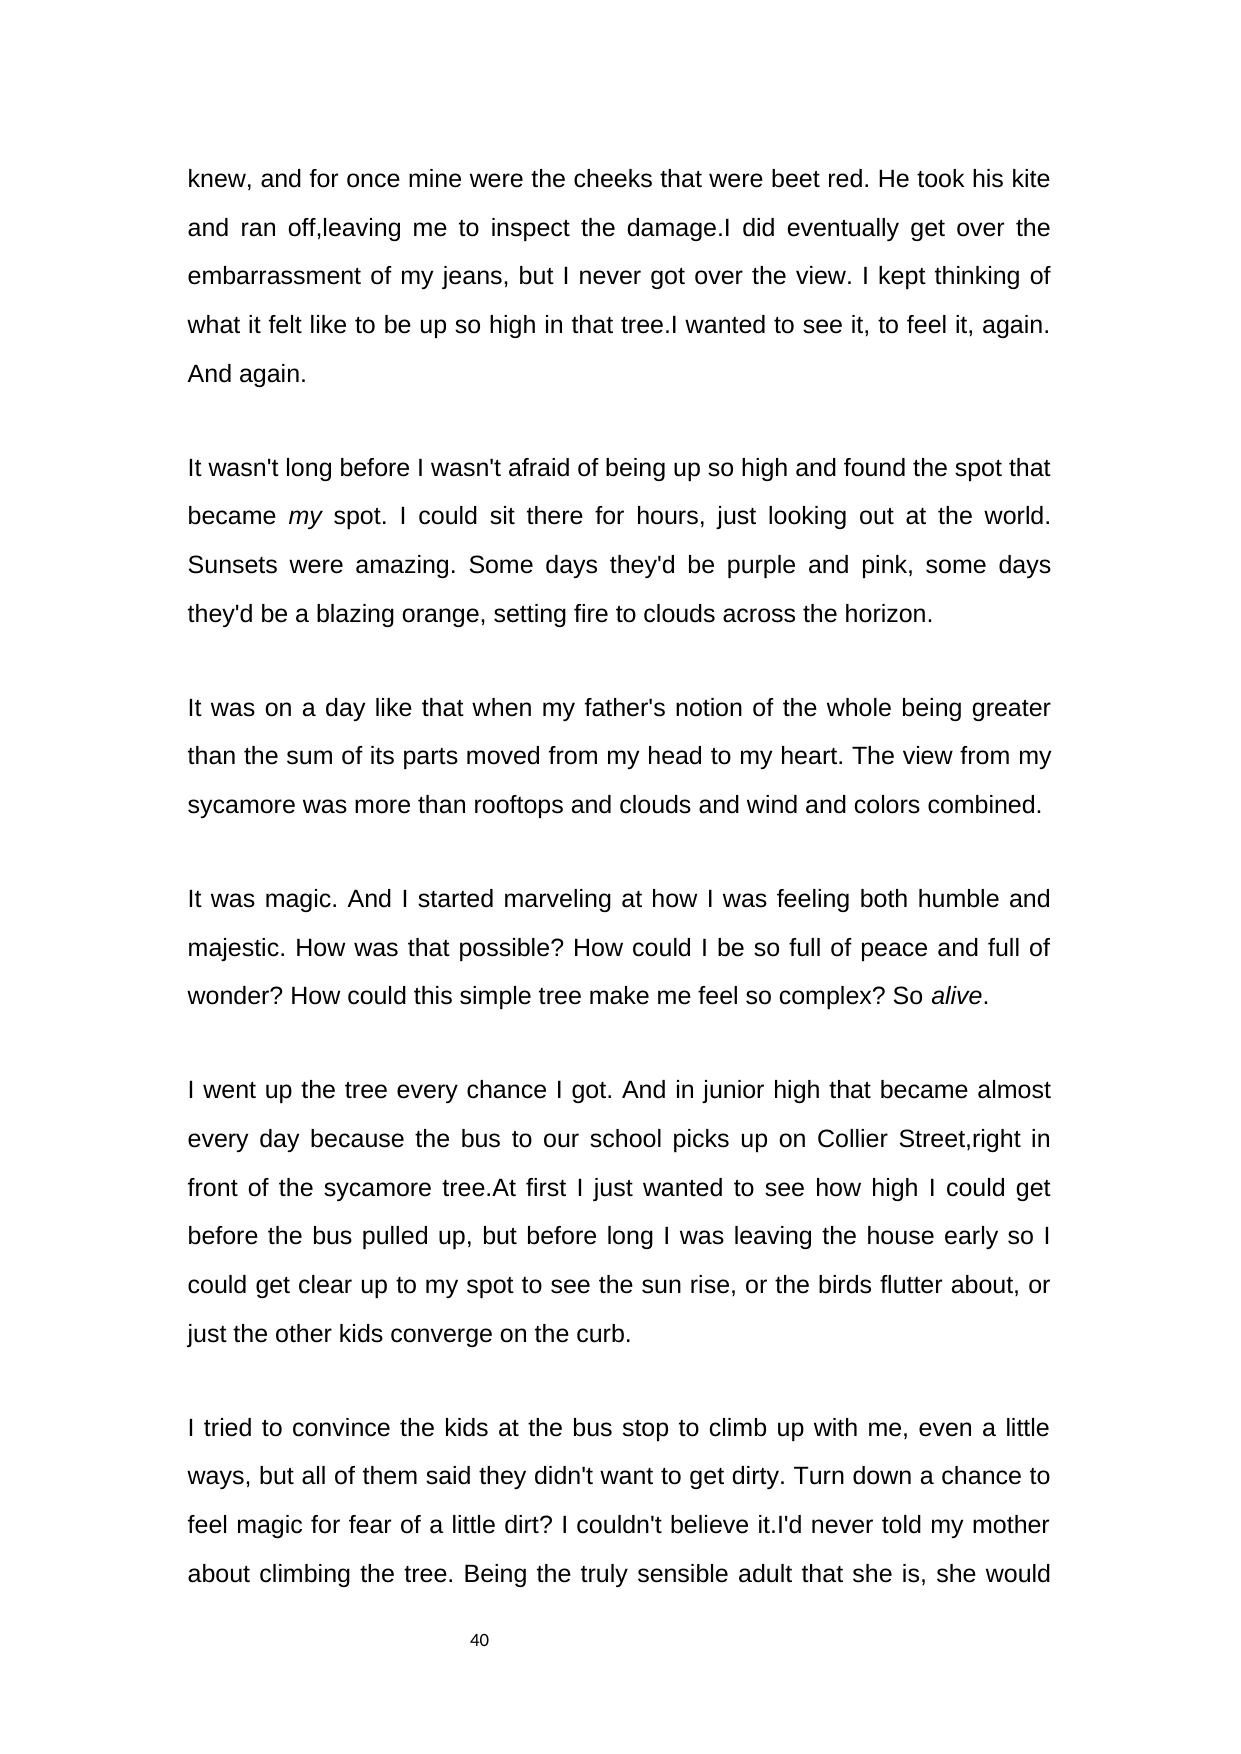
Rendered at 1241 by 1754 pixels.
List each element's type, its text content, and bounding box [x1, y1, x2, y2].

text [187, 1411, 1053, 1589]
text I went up the tree every chance I got. And in junior high that became almost every day because the bus to our school picks up on Collier Street,right in front of the sycamore tree.At first I just wanted to see how high I could get before the bus pulled up, but before long I was leaving the house early so I could get clear up to my spot to see the sun rise, or the birds flutter about, or just the other kids converge on the curb. [187, 1073, 1053, 1349]
text It wasn't long before I wasn't afraid of being up so high and found the spot that became my spot. I could sit there for hours, just looking out at the world. Sunsets were amazing. Some days they'd be purple and pink, some days they'd be a blazing orange, setting fire to clouds across the horizon. [187, 451, 1053, 629]
text It was on a day like that when my father's notion of the whole being greater than the sum of its parts moved from my head to my heart. The view from my sycamore was more than rooftops and clouds and wind and colors combined. [187, 691, 1053, 821]
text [187, 162, 1053, 389]
text It was magic. And I started marveling at how I was feeling both humble and majestic. How was that possible? How could I be so full of peace and full of wonder? How could this simple tree make me feel so complex? So alive. [187, 882, 1053, 1012]
